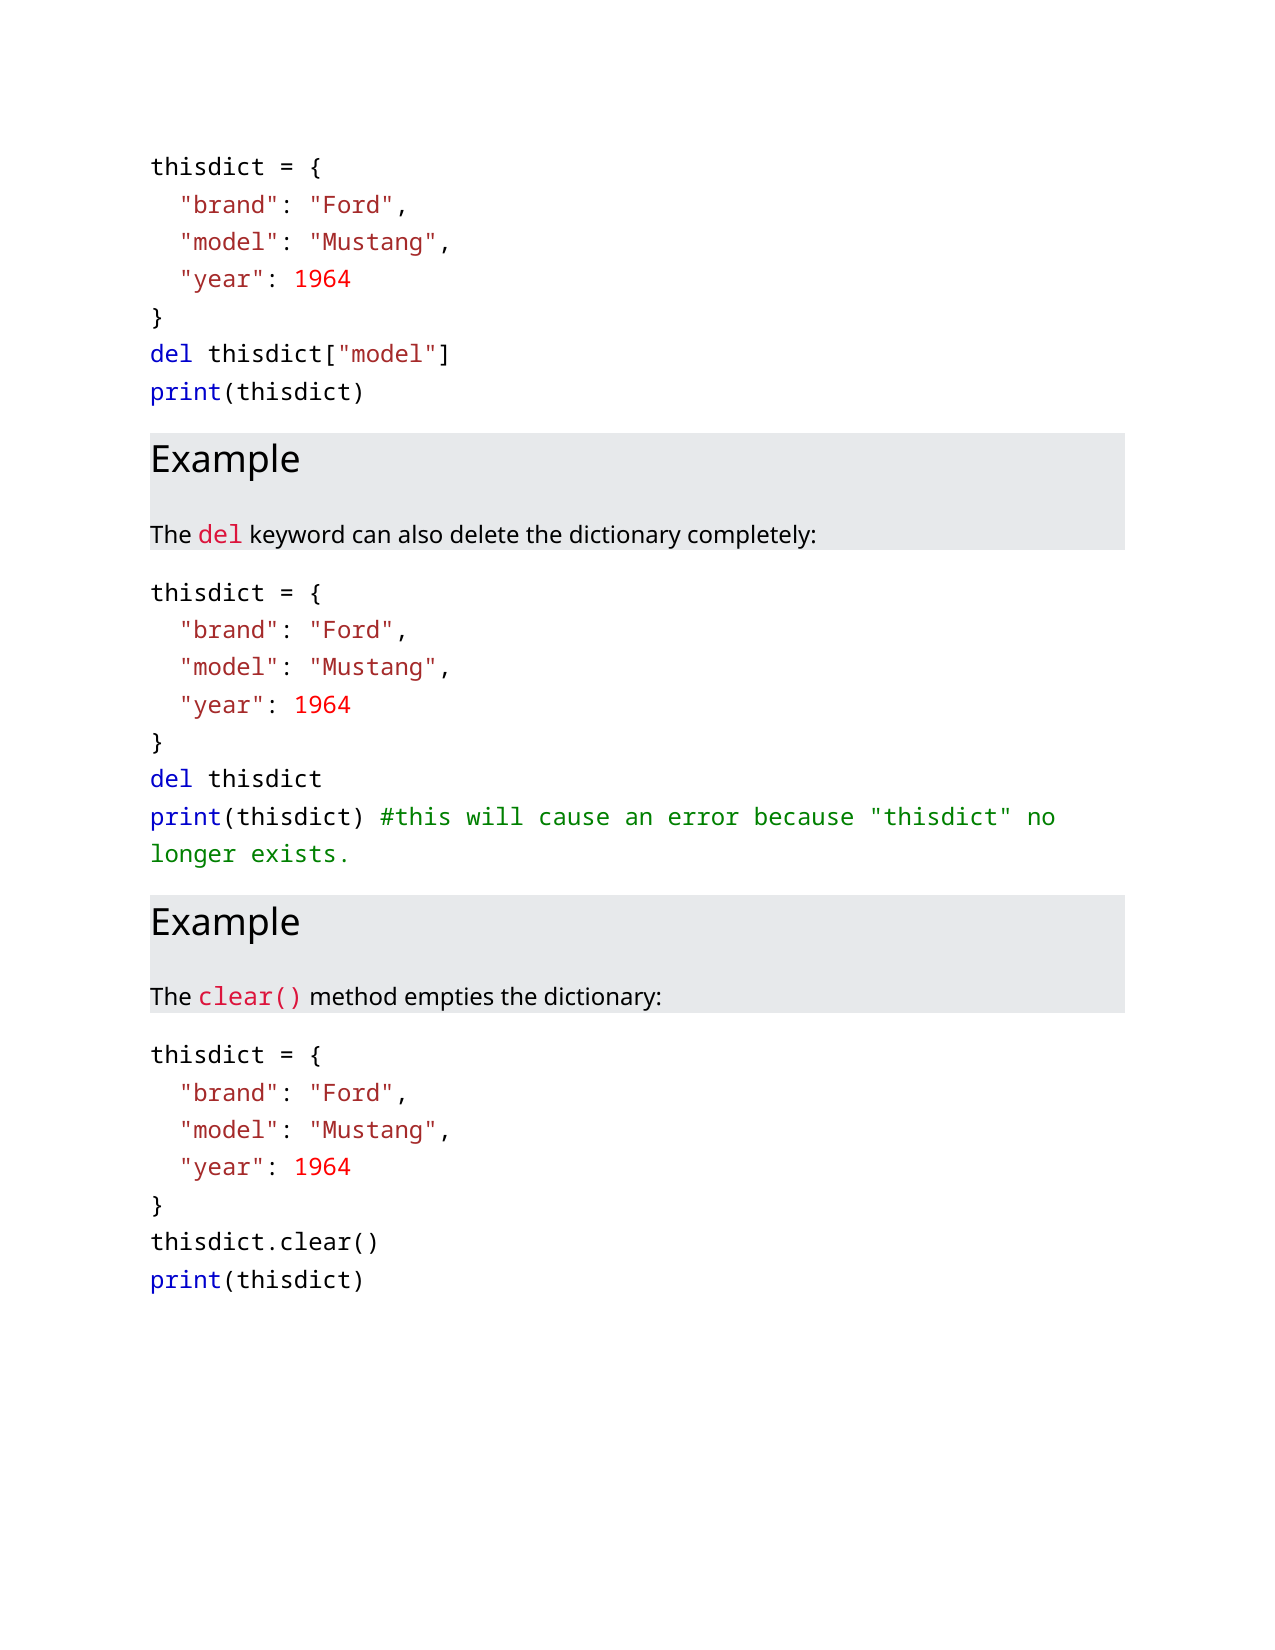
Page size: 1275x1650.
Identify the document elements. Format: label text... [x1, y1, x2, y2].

subtitle Example [150, 433, 1125, 484]
text The del keyword can also delete the dictionary completely: [150, 516, 1125, 550]
text The clear() method empties the dictionary: [150, 979, 1125, 1013]
text thisdict = { "brand": "Ford", "model": "Mustang", "year": 1964 } del thisdict print(thisdict) #this will cause an error because "thisdict" no longer exists. [150, 575, 1125, 870]
subtitle Example [150, 895, 1125, 946]
text thisdict = { "brand": "Ford", "model": "Mustang", "year": 1964 } thisdict.clear() print(thisdict) [150, 1038, 1125, 1295]
text thisdict = { "brand": "Ford", "model": "Mustang", "year": 1964 } del thisdict["model"] print(thisdict) [150, 150, 1125, 407]
